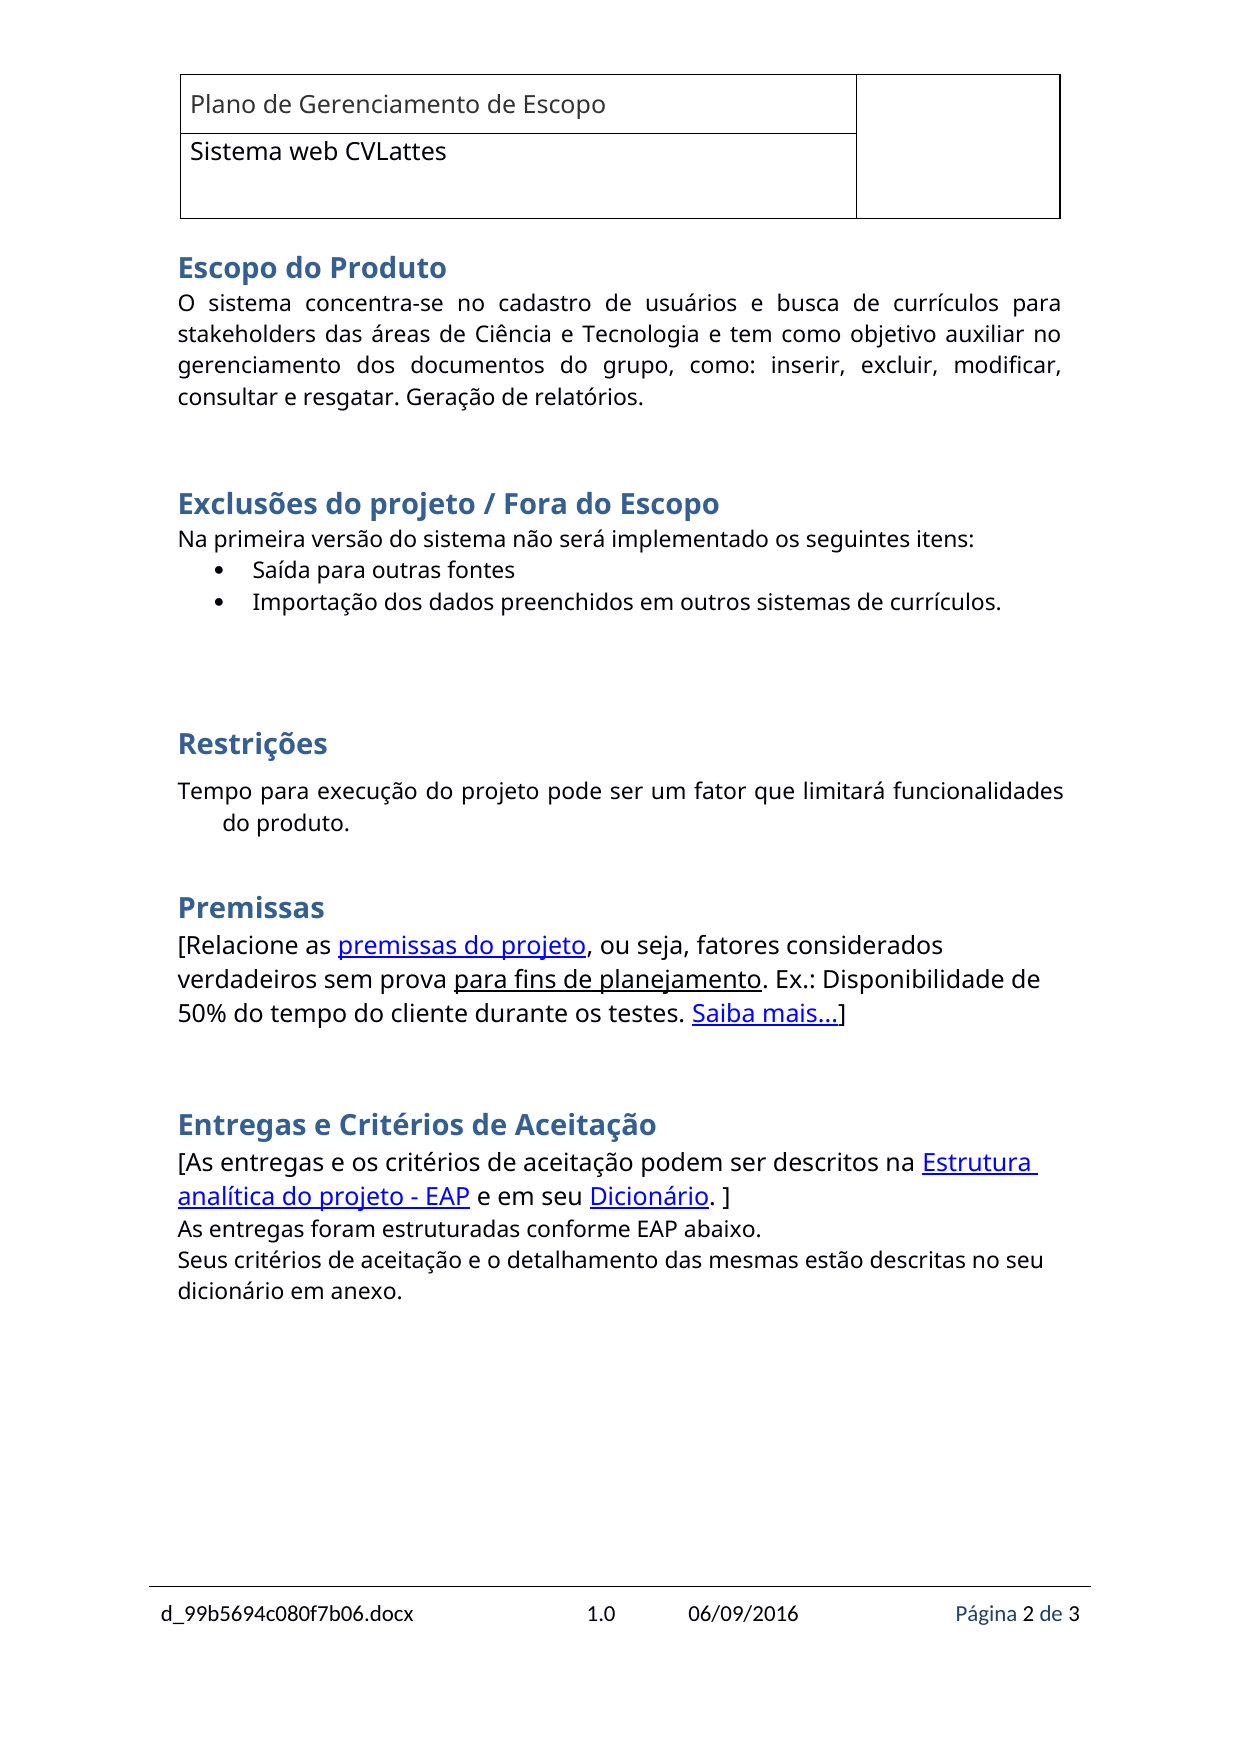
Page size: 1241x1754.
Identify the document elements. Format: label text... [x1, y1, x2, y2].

list Entregas e Critérios de Aceitação [177, 1105, 1063, 1144]
list Importação dos dados preenchidos em outros sistemas de currículos. [215, 586, 1063, 617]
list Escopo do Produto [177, 247, 1063, 287]
text Seus critérios de aceitação e o detalhamento das mesmas estão descritas no seu dicionário em anexo. [177, 1244, 1063, 1306]
text O sistema concentra-se no cadastro de usuários e busca de currículos para stakeholders das áreas de Ciência e Tecnologia e tem como objetivo auxiliar no gerenciamento dos documentos do grupo, como: inserir, excluir, modificar, consultar e resgatar. Geração de relatórios. [177, 287, 1063, 412]
list Saída para outras fontes [215, 554, 1063, 586]
text [As entregas e os critérios de aceitação podem ser descritos na Estrutura analítica do projeto - EAP e em seu Dicionário. ] [177, 1144, 1063, 1212]
list Exclusões do projeto / Fora do Escopo [177, 483, 1063, 523]
text Tempo para execução do projeto pode ser um fator que limitará funcionalidades do produto. [177, 775, 1065, 838]
text [Relacione as premissas do projeto, ou seja, fatores considerados verdadeiros sem prova para fins de planejamento. Ex.: Disponibilidade de 50% do tempo do cliente durante os testes. Saiba mais...] [177, 927, 1063, 1030]
text As entregas foram estruturadas conforme EAP abaixo. [177, 1212, 1063, 1244]
list Premissas [177, 888, 1063, 927]
list Restrições [177, 723, 1063, 763]
text Na primeira versão do sistema não será implementado os seguintes itens: [177, 523, 1063, 554]
